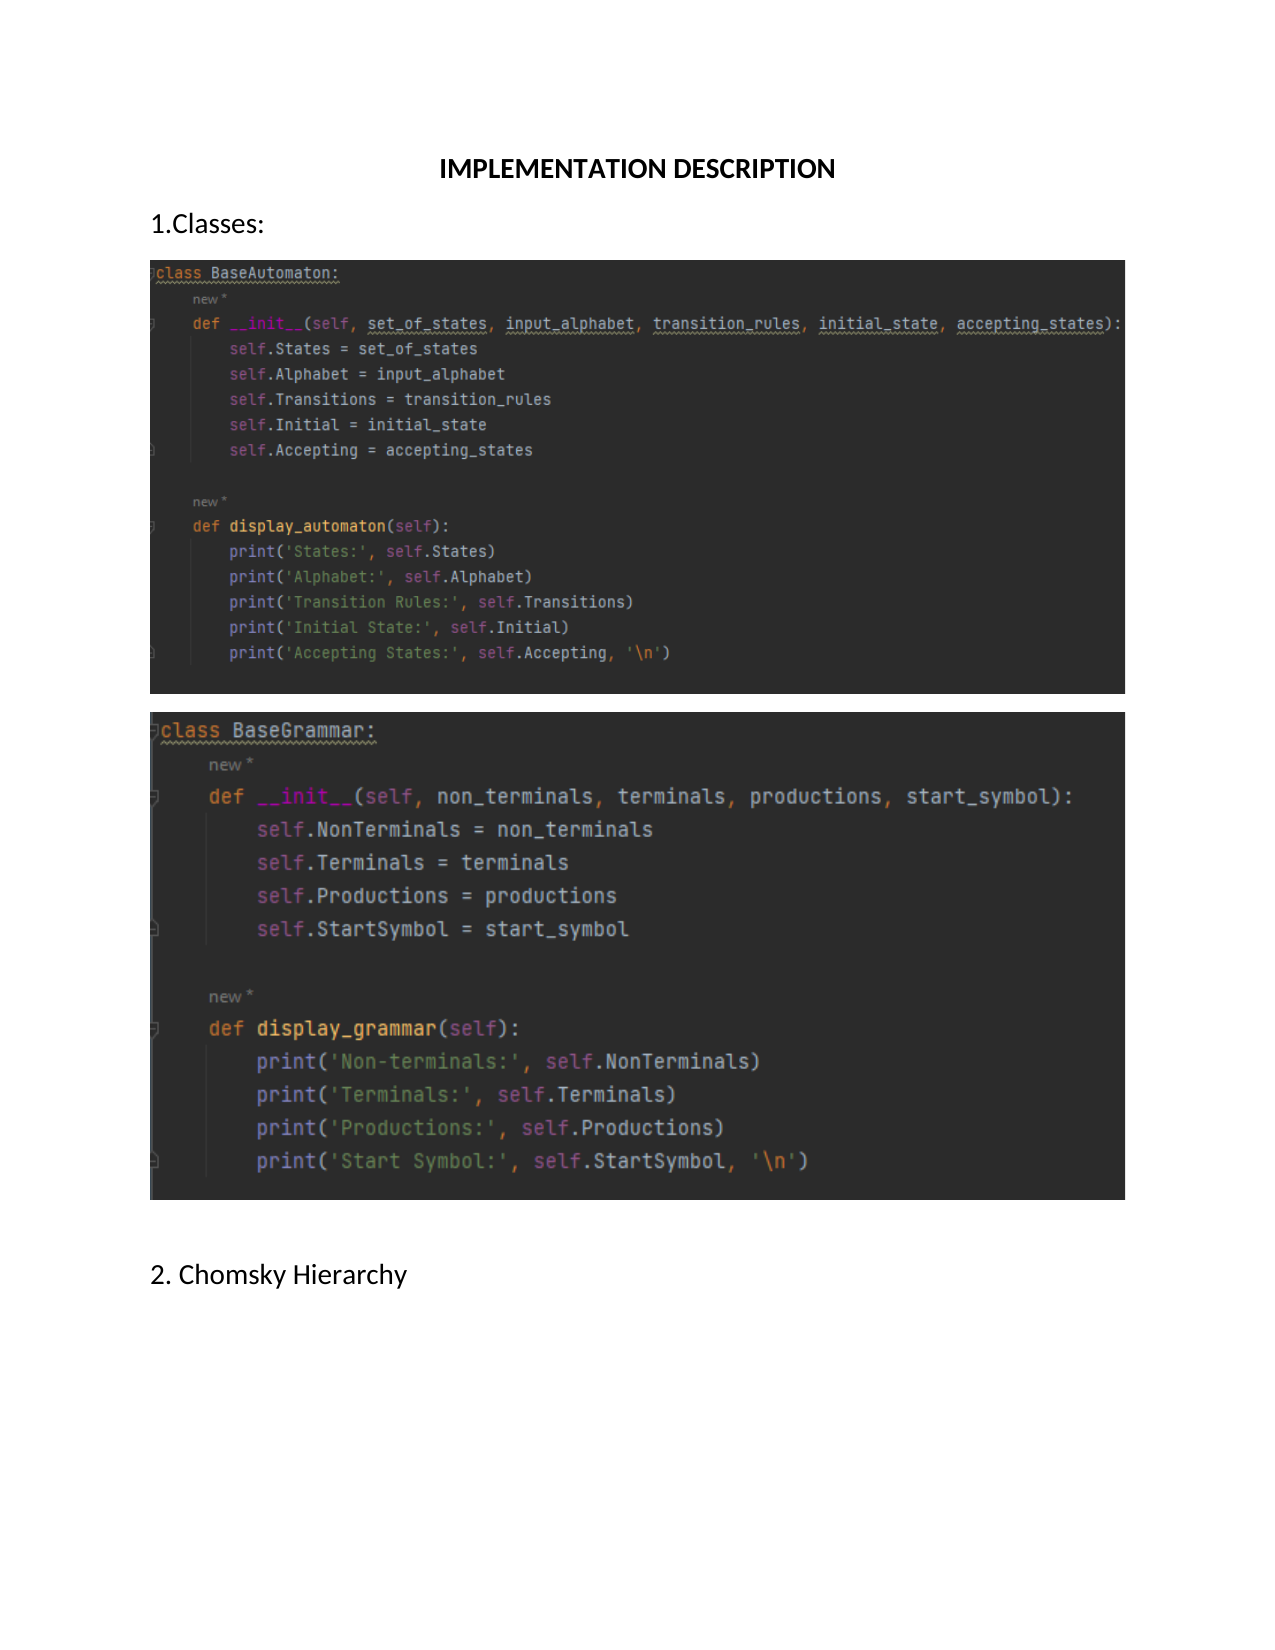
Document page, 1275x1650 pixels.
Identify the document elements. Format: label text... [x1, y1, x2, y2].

picture [150, 260, 1125, 694]
text IMPLEMENTATION DESCRIPTION [150, 150, 1125, 186]
text 2. Chomsky Hierarchy [150, 1218, 1125, 1292]
text 1.Classes: [150, 205, 1125, 241]
picture [150, 712, 1125, 1200]
